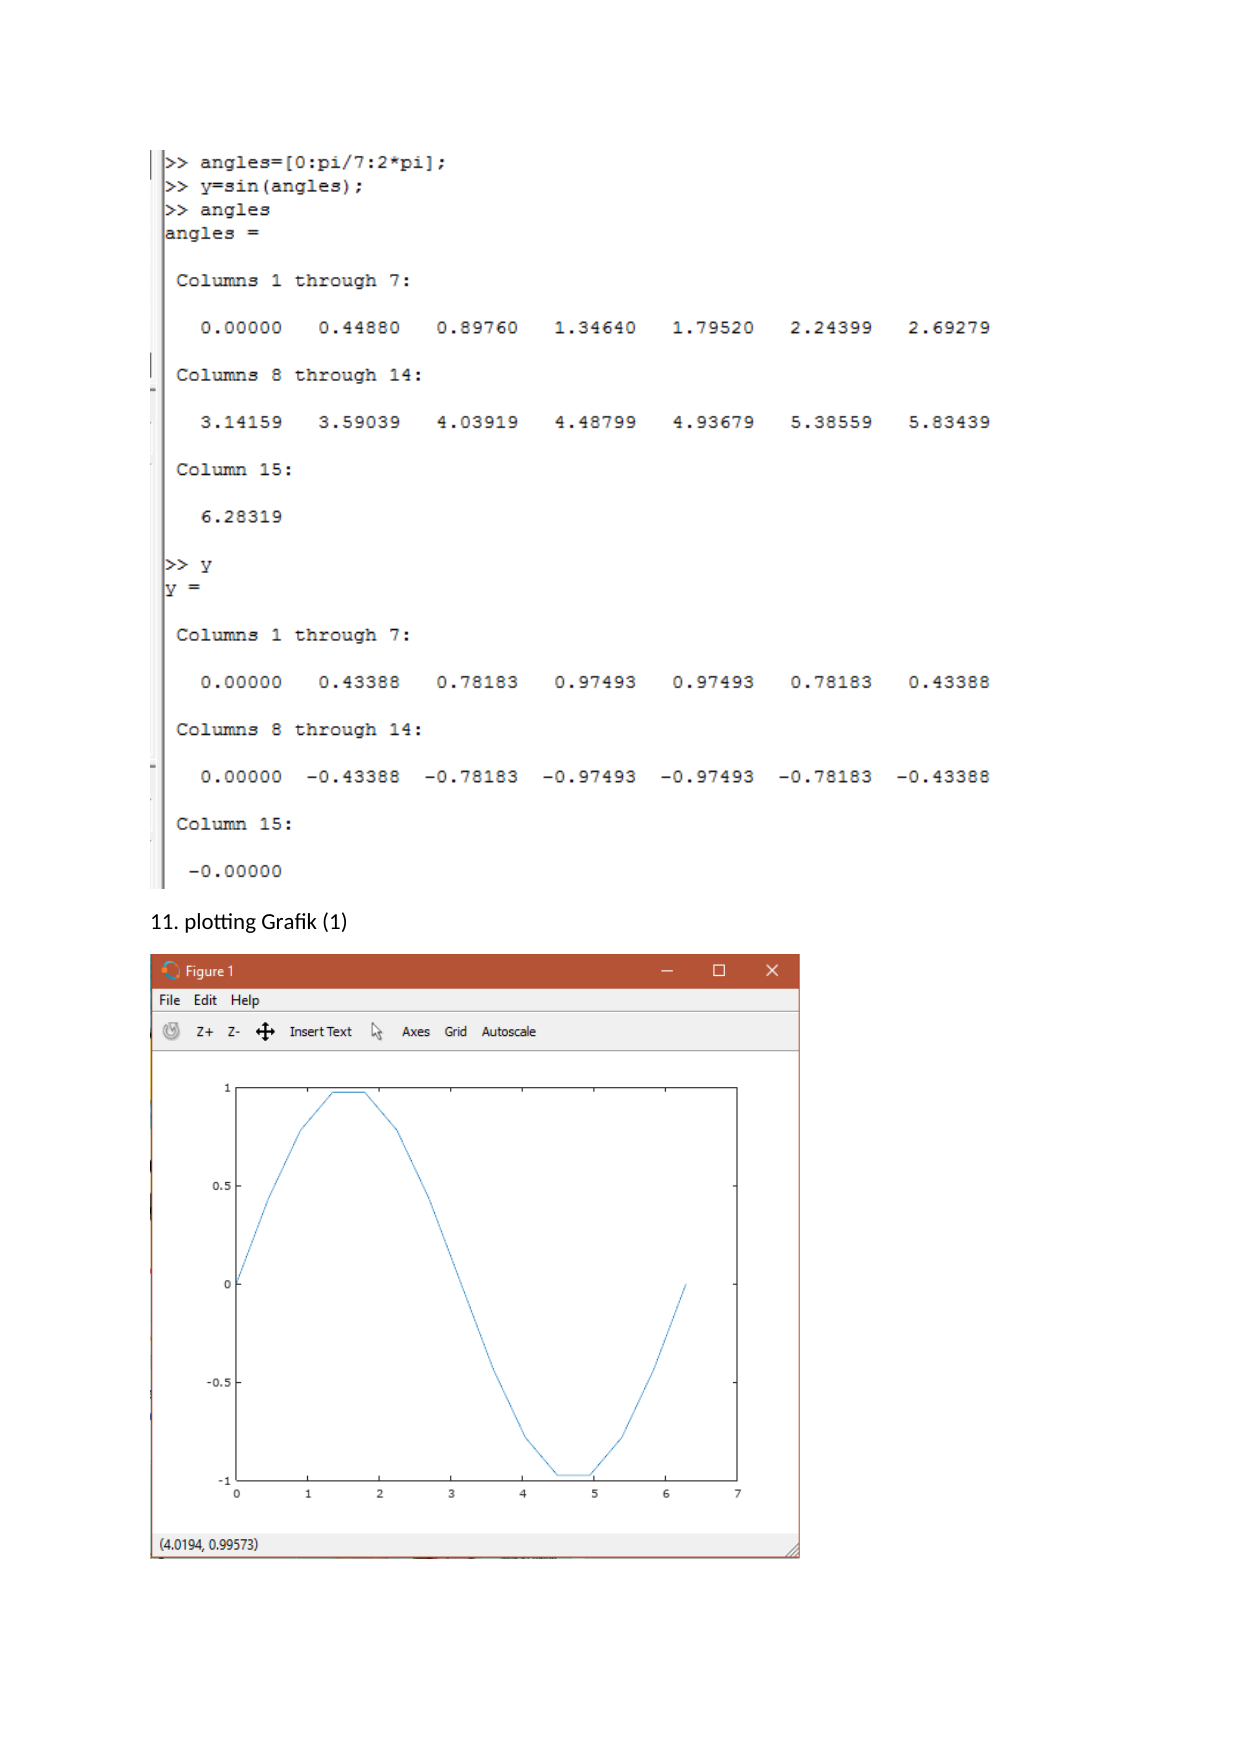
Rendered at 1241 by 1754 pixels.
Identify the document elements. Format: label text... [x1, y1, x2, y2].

picture [150, 150, 1091, 889]
picture [150, 954, 800, 1559]
text 11. plotting Grafik (1) [150, 907, 1090, 935]
